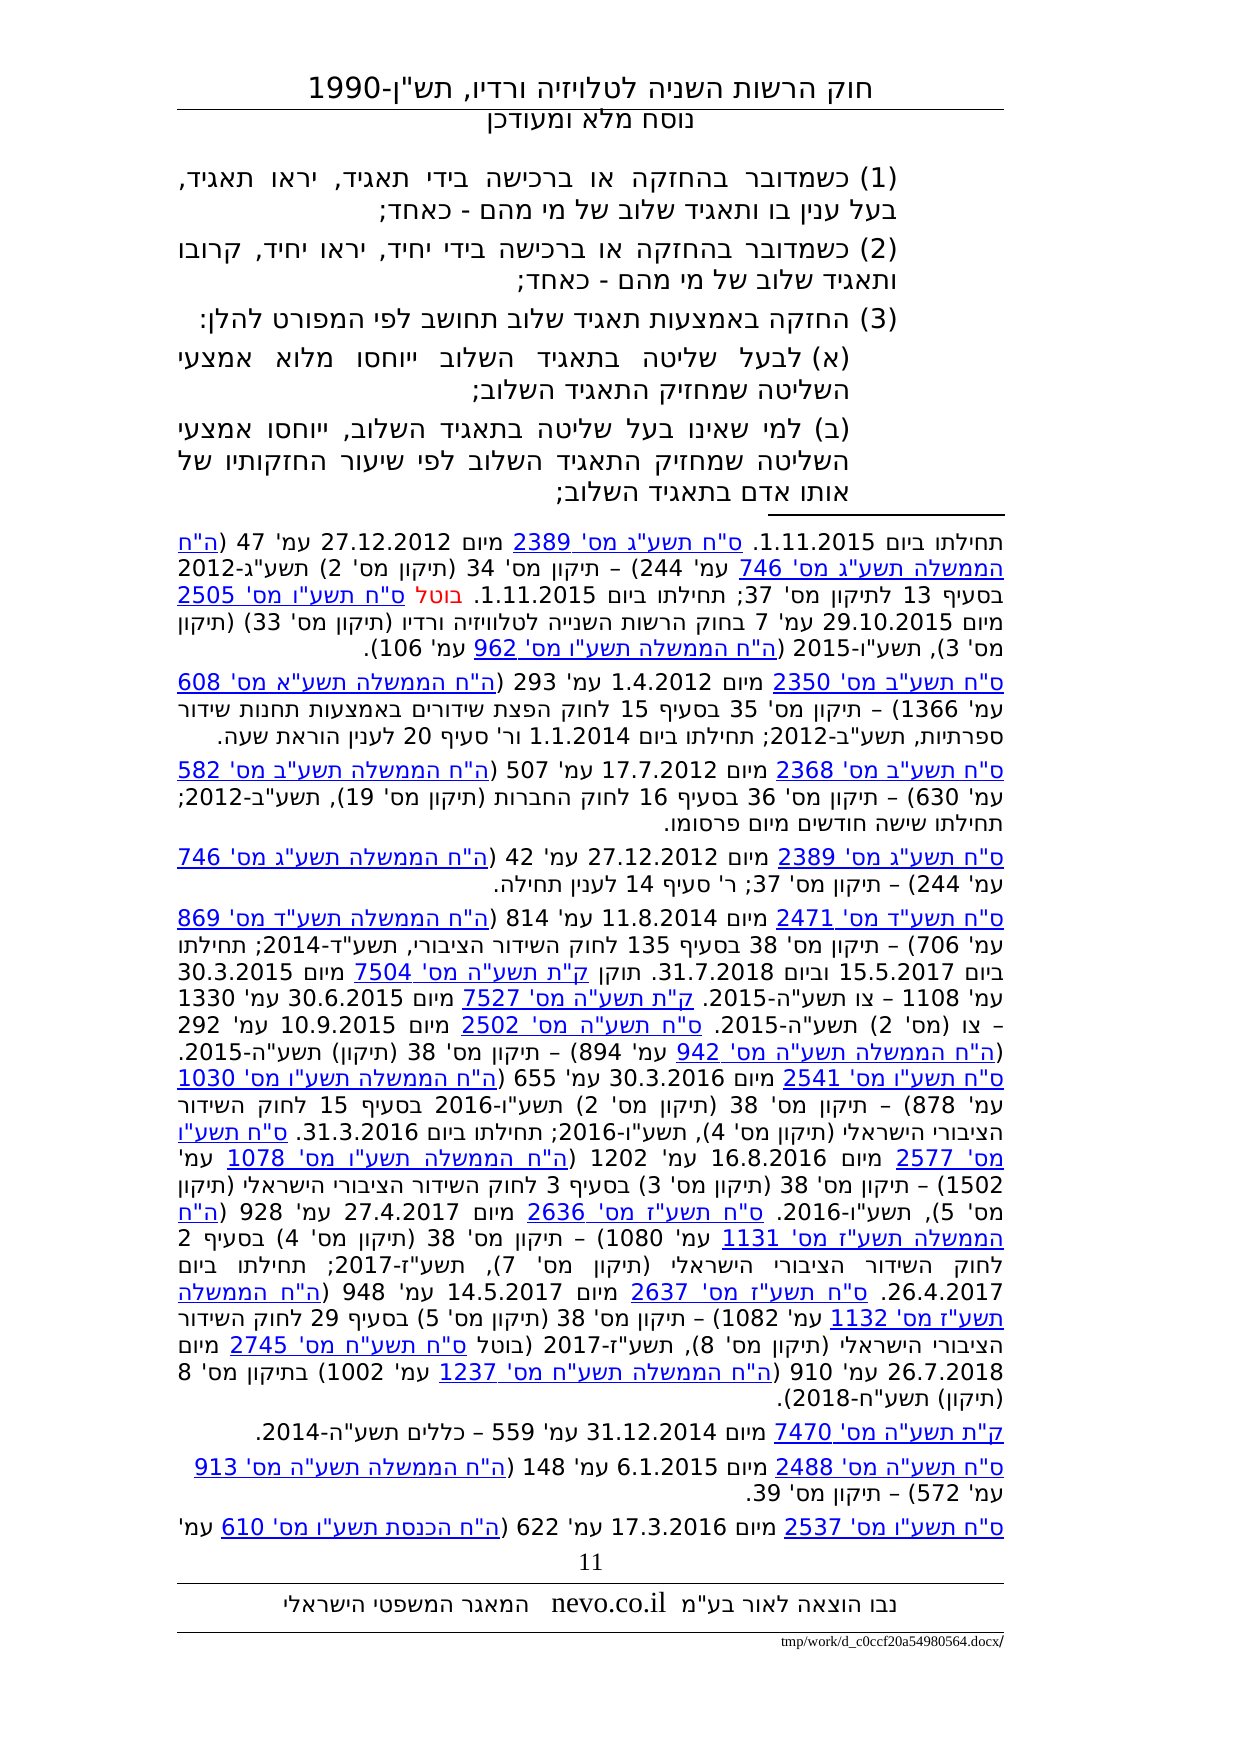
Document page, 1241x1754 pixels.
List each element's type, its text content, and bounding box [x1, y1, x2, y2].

text (1) כשמדובר בהחזקה או ברכישה בידי תאגיד, יראו תאגיד, בעל ענין בו ותאגיד שלוב של מי מהם - כאחד; [177, 162, 898, 226]
text (2) כשמדובר בהחזקה או ברכישה בידי יחיד, יראו יחיד, קרובו ותאגיד שלוב של מי מהם - כאחד; [177, 233, 898, 296]
text (ב) למי שאינו בעל שליטה בתאגיד השלוב, ייוחסו אמצעי השליטה שמחזיק התאגיד השלוב לפי שיעור החזקותיו של אותו אדם בתאגיד השלוב; [177, 413, 851, 508]
text (א) לבעל שליטה בתאגיד השלוב ייוחסו מלוא אמצעי השליטה שמחזיק התאגיד השלוב; [177, 343, 851, 406]
text (3) החזקה באמצעות תאגיד שלוב תחושב לפי המפורט להלן: [177, 304, 898, 335]
